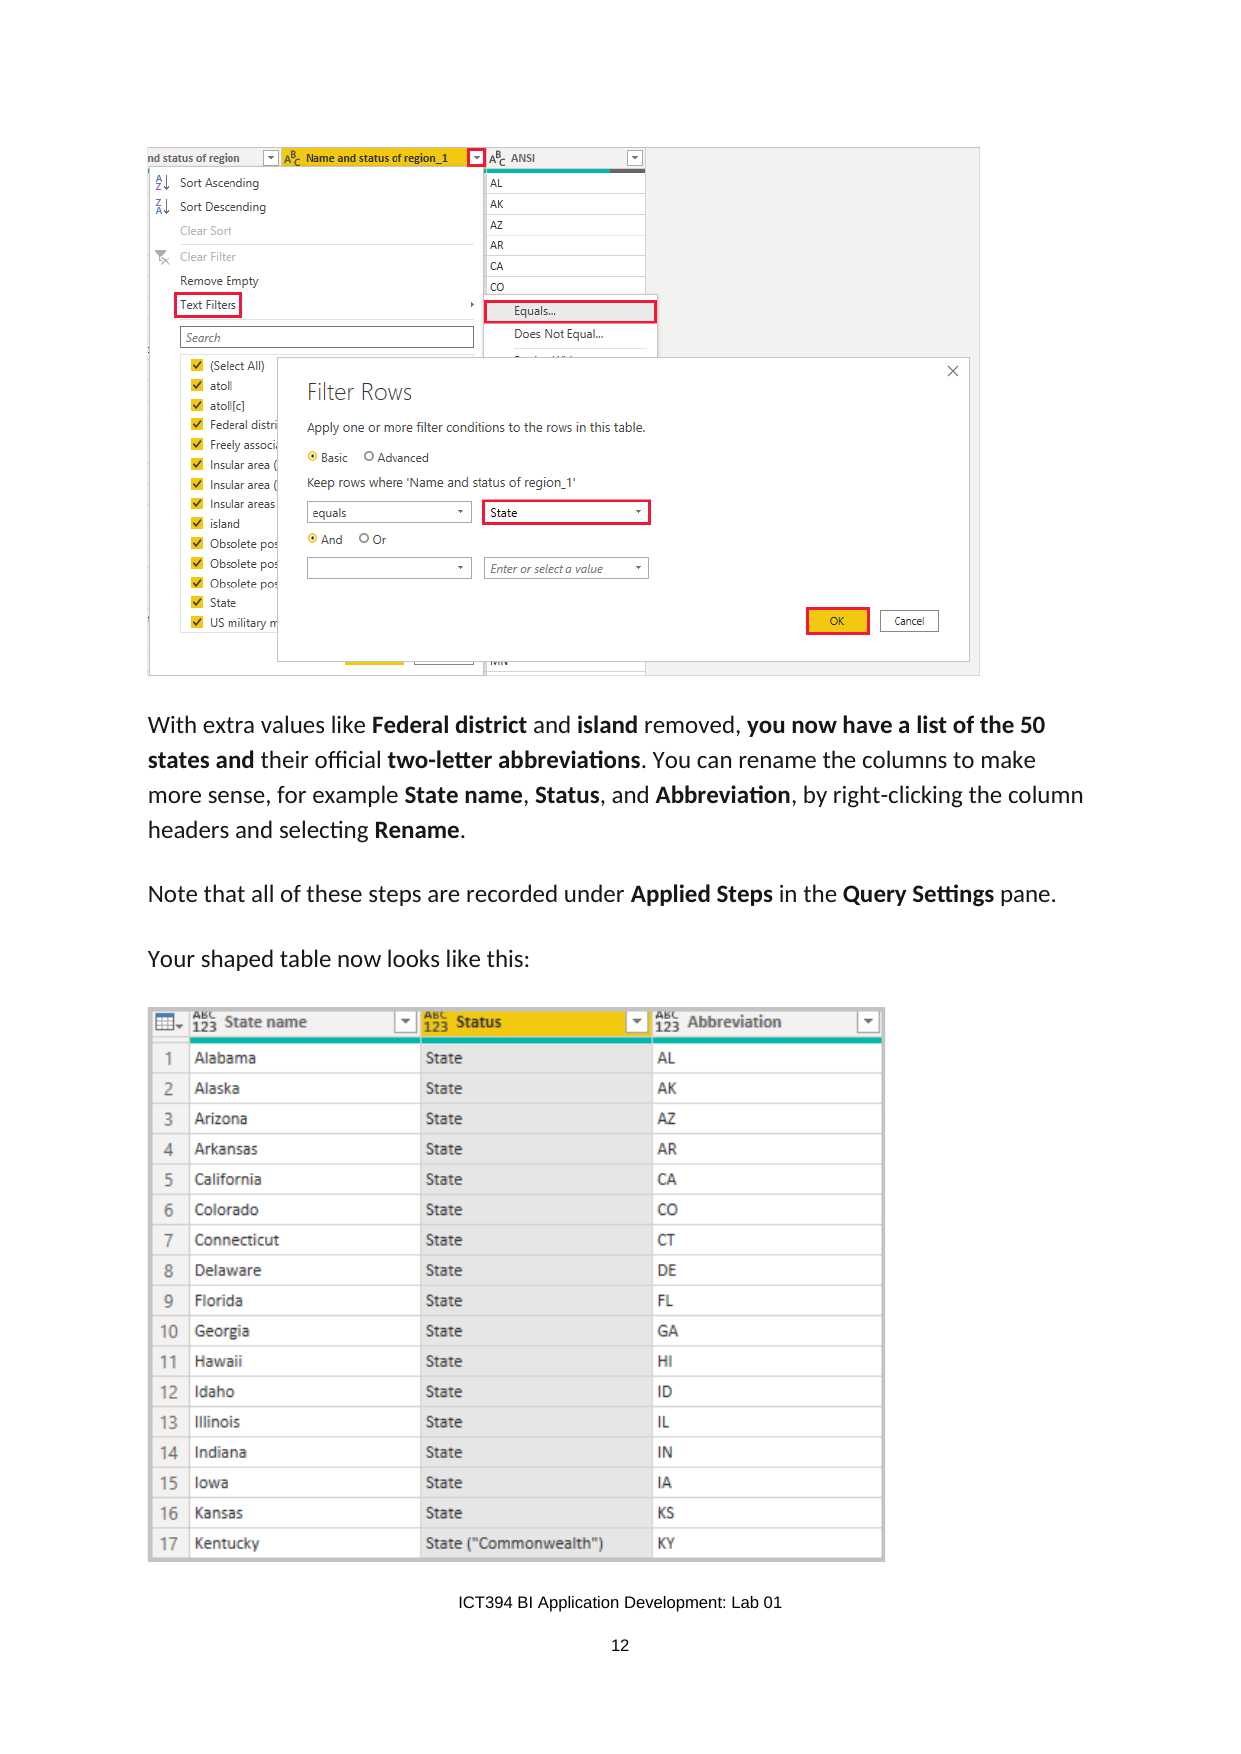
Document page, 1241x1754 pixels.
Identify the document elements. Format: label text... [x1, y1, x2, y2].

picture [147, 147, 980, 676]
text Note that all of these steps are recorded under Applied Steps in the Query Settings pane. [148, 879, 1092, 909]
text Your shaped table now looks like this: [148, 943, 1092, 973]
picture [147, 1007, 886, 1562]
text With extra values like Federal district and island removed, you now have a list of the 50 states and their official two-letter abbreviations. You can rename the columns to make more sense, for example State name, Status, and Abbreviation, by right-clicking the column headers and selecting Rename. [148, 709, 1092, 845]
